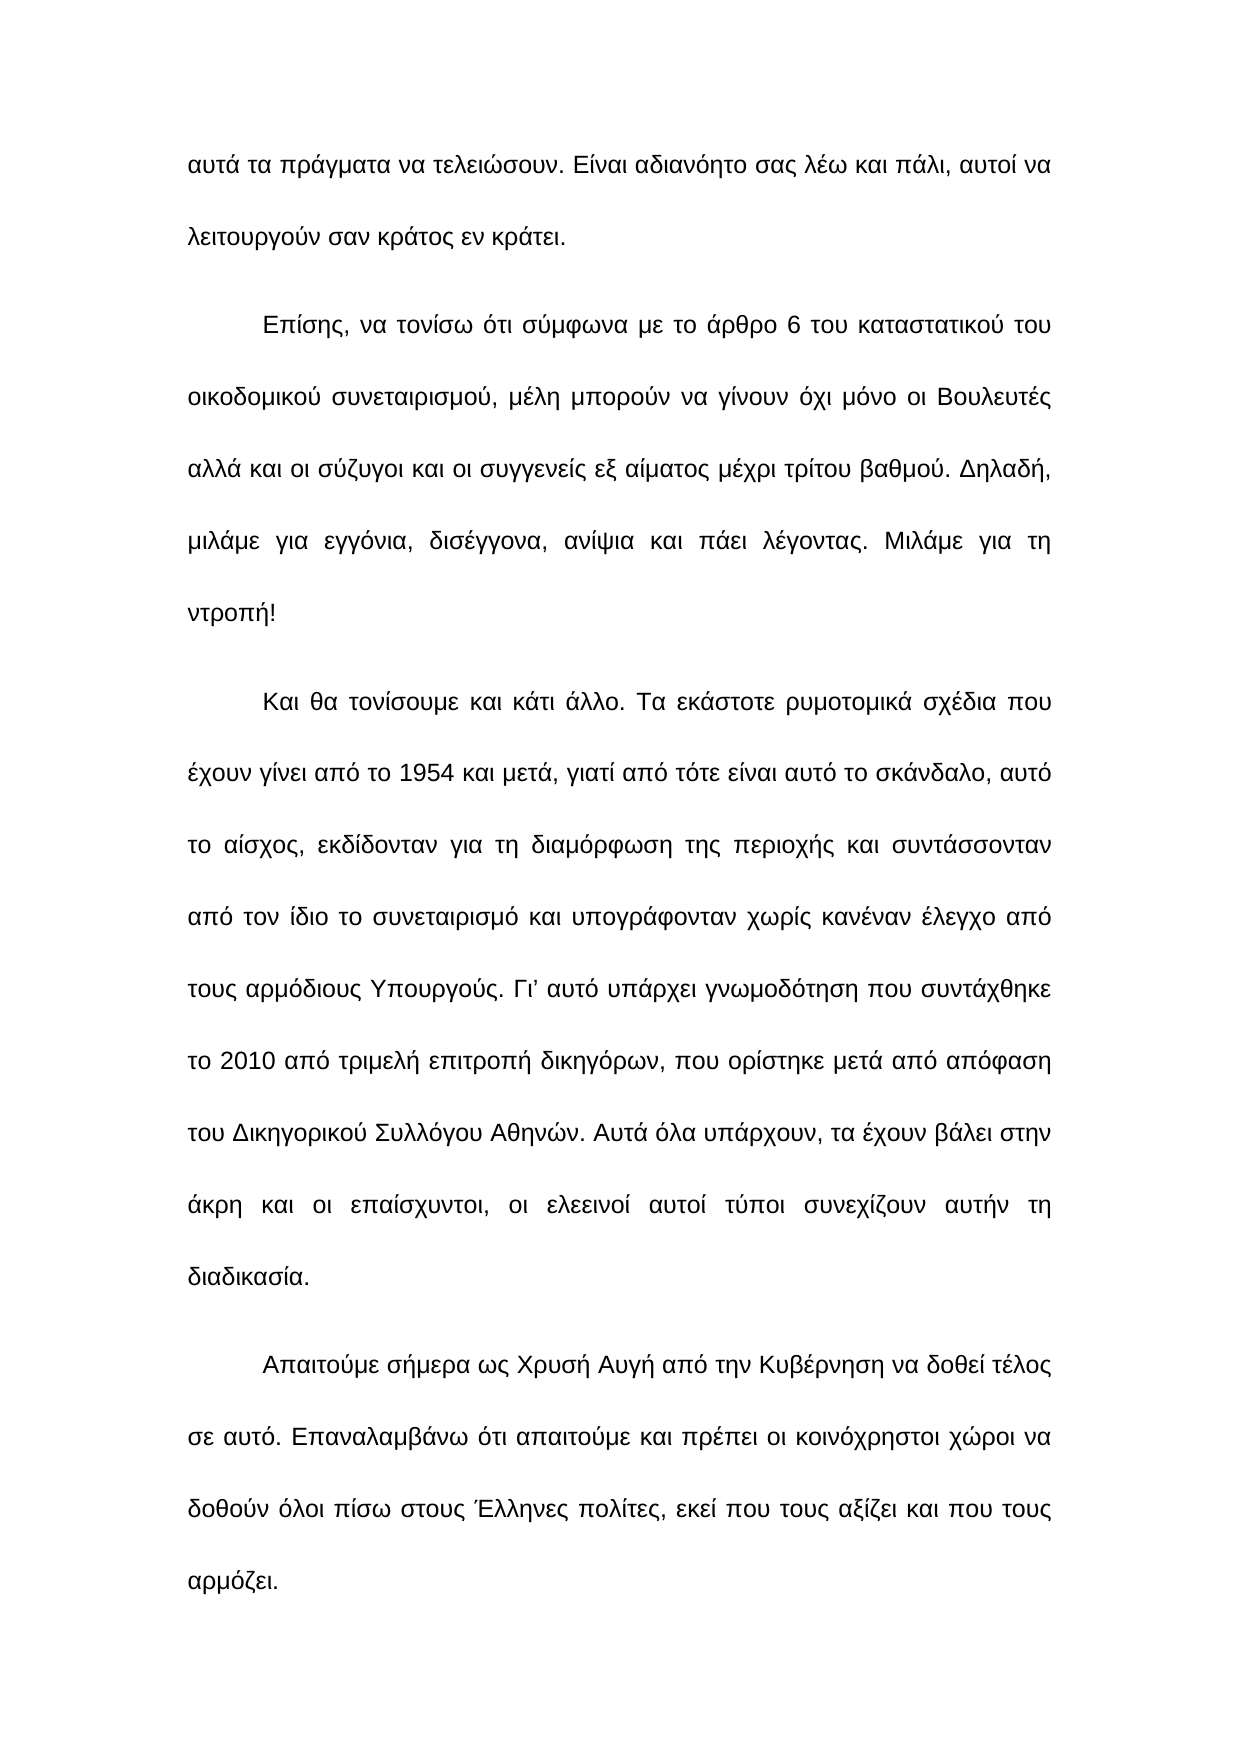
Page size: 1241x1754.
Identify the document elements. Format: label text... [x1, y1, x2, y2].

text Και θα τονίσουμε και κάτι άλλο. Τα εκάστοτε ρυμοτομικά σχέδια που έχουν γίνει από το 1954 και μετά, γιατί από τότε είναι αυτό το σκάνδαλο, αυτό το αίσχος, εκδίδονταν για τη διαμόρφωση της περιοχής και συντάσσονταν από τον ίδιο το συνεταιρισμό και υπογράφονταν χωρίς κανέναν έλεγχο από τους αρμόδιους Υπουργούς. Γι’ αυτό υπάρχει γνωμοδότηση που συντάχθηκε το 2010 από τριμελή επιτροπή δικηγόρων, που ορίστηκε μετά από απόφαση του Δικηγορικού Συλλόγου Αθηνών. Αυτά όλα υπάρχουν, τα έχουν βάλει στην άκρη και οι επαίσχυντοι, οι ελεεινοί αυτοί τύποι συνεχίζουν αυτήν τη διαδικασία. [187, 686, 1053, 1290]
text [187, 150, 1053, 251]
text Επίσης, να τονίσω ότι σύμφωνα με το άρθρο 6 του καταστατικού του οικοδομικού συνεταιρισμού, μέλη μπορούν να γίνουν όχι μόνο οι Βουλευτές αλλά και οι σύζυγοι και οι συγγενείς εξ αίματος μέχρι τρίτου βαθμού. Δηλαδή, μιλάμε για εγγόνια, δισέγγονα, ανίψια και πάει λέγοντας. Μιλάμε για τη ντροπή! [187, 310, 1053, 627]
text Απαιτούμε σήμερα ως Χρυσή Αυγή από την Κυβέρνηση να δοθεί τέλος σε αυτό. Επαναλαμβάνω ότι απαιτούμε και πρέπει οι κοινόχρηστοι χώροι να δοθούν όλοι πίσω στους Έλληνες πολίτες, εκεί που τους αξίζει και που τους αρμόζει. [187, 1350, 1053, 1594]
